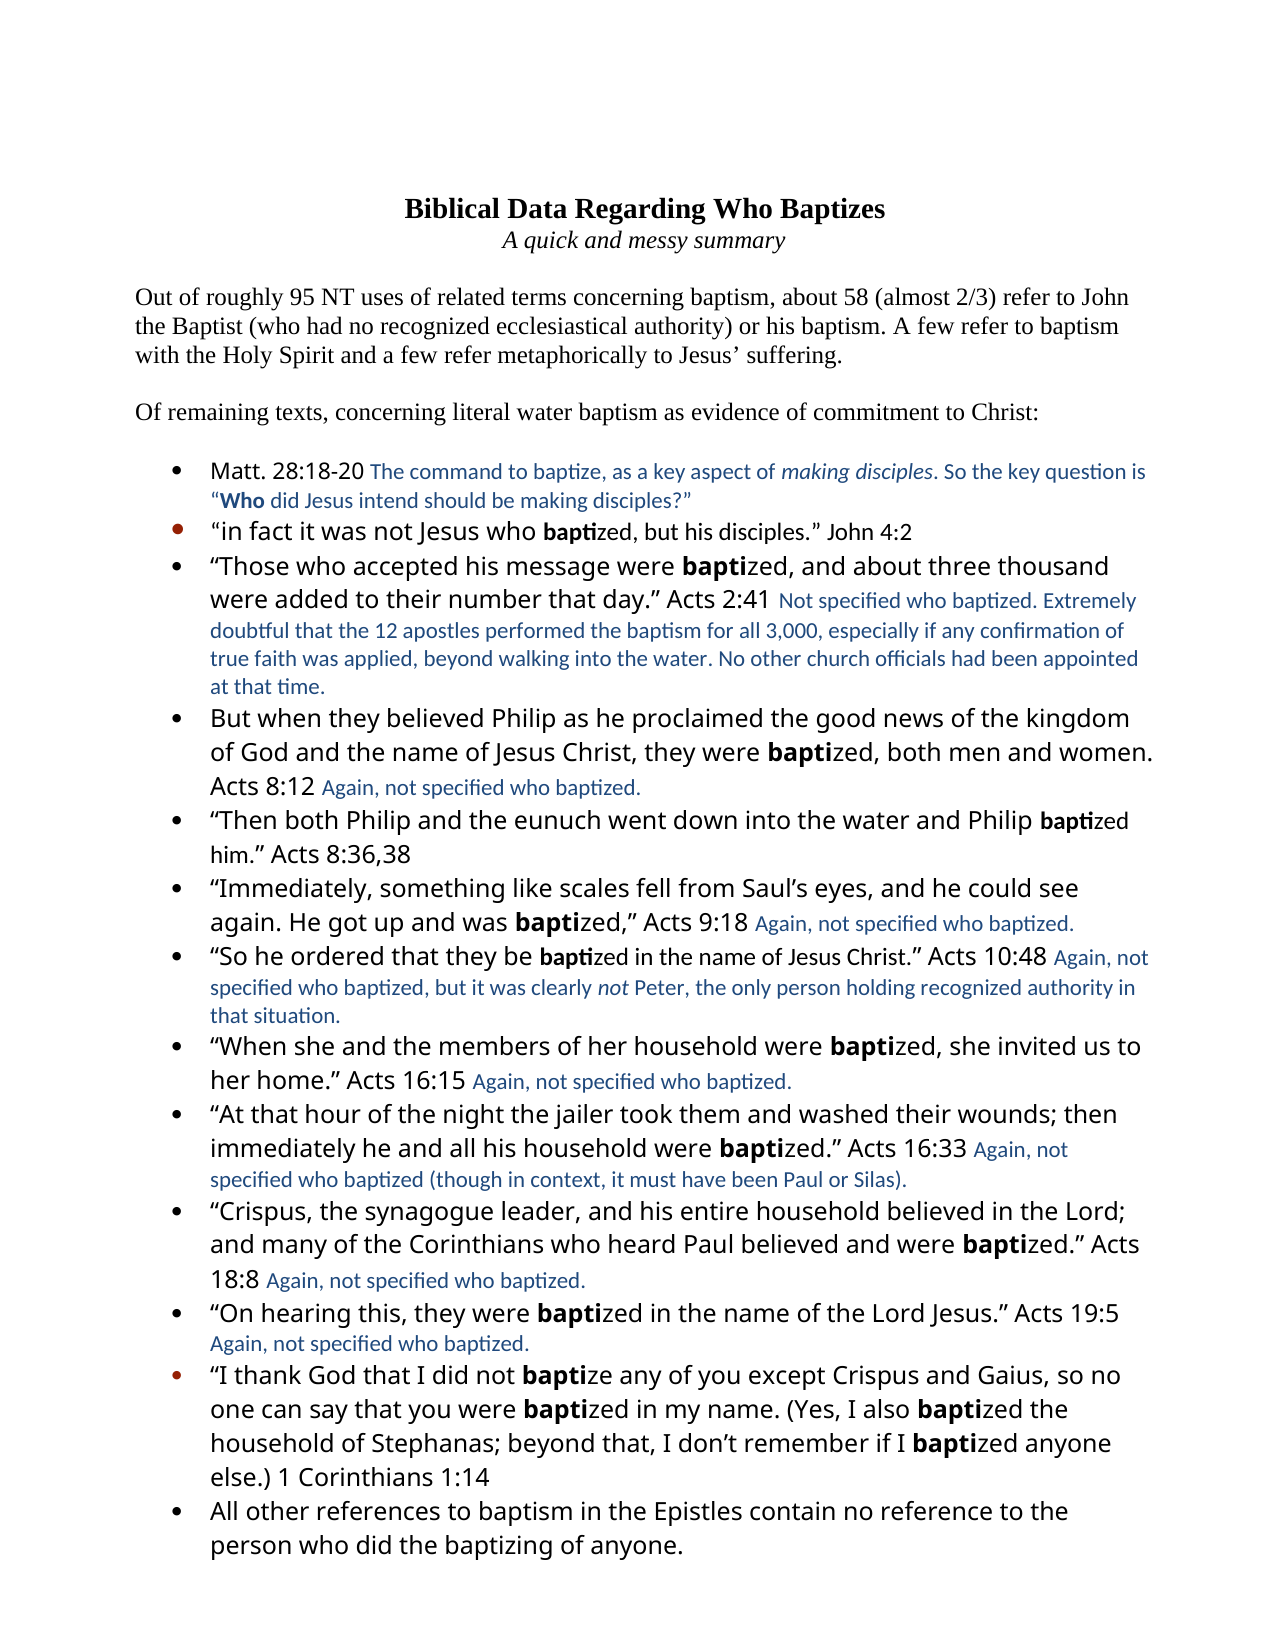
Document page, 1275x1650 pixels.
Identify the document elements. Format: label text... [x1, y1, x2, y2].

text Of remaining texts, concerning literal water baptism as evidence of commitment to Christ: [135, 397, 1155, 426]
list “Crispus, the synagogue leader, and his entire household believed in the Lord; and many of the Corinthians who heard Paul believed and were baptized.” Acts 18:8 Again, not specified who baptized. [172, 1193, 1155, 1295]
list “Then both Philip and the eunuch went down into the water and Philip baptized him.” Acts 8:36,38 [172, 802, 1155, 871]
list But when they believed Philip as he proclaimed the good news of the kingdom of God and the name of Jesus Christ, they were baptized, both men and women. Acts 8:12 Again, not specified who baptized. [172, 700, 1155, 802]
list “At that hour of the night the jailer took them and washed their wounds; then immediately he and all his household were baptized.” Acts 16:33 Again, not specified who baptized (though in context, it must have been Paul or Silas). [172, 1097, 1155, 1193]
text A quick and messy summary [135, 225, 1155, 253]
list “On hearing this, they were baptized in the name of the Lord Jesus.” Acts 19:5 Again, not specified who baptized. [172, 1295, 1155, 1357]
list “So he ordered that they be baptized in the name of Jesus Christ.” Acts 10:48 Again, not specified who baptized, but it was clearly not Peter, the only person holding recognized authority in that situation. [172, 939, 1155, 1029]
text Biblical Data Regarding Who Baptizes [135, 191, 1155, 225]
list “Immediately, something like scales fell from Saul’s eyes, and he could see again. He got up and was baptized,” Acts 9:18 Again, not specified who baptized. [172, 871, 1155, 939]
list “in fact it was not Jesus who baptized, but his disciples.” John 4:2 [543, 514, 1155, 548]
list “I thank God that I did not baptize any of you except Crispus and Gaius, so no one can say that you were baptized in my name. (Yes, I also baptized the household of Stephanas; beyond that, I don’t remember if I baptized anyone else.) 1 Corinthians 1:14 [172, 1357, 1155, 1494]
list Matt. 28:18-20 The command to baptize, as a key aspect of making disciples. So the key question is “Who did Jesus intend should be making disciples?” [172, 455, 1155, 514]
list “Those who accepted his message were baptized, and about three thousand were added to their number that day.” Acts 2:41 Not specified who baptized. Extremely doubtful that the 12 apostles performed the baptism for all 3,000, especially if any confirmation of true faith was applied, beyond walking into the water. No other church officials had been appointed at that time. [172, 548, 1155, 700]
text Out of roughly 95 NT uses of related terms concerning baptism, about 58 (almost 2/3) refer to John the Baptist (who had no recognized ecclesiastical authority) or his baptism. A few refer to baptism with the Holy Spirit and a few refer metaphorically to Jesus’ suffering. [135, 282, 1155, 368]
list “When she and the members of her household were baptized, she invited us to her home.” Acts 16:15 Again, not specified who baptized. [172, 1029, 1155, 1097]
list All other references to baptism in the Epistles contain no reference to the person who did the baptizing of anyone. [172, 1494, 1155, 1562]
